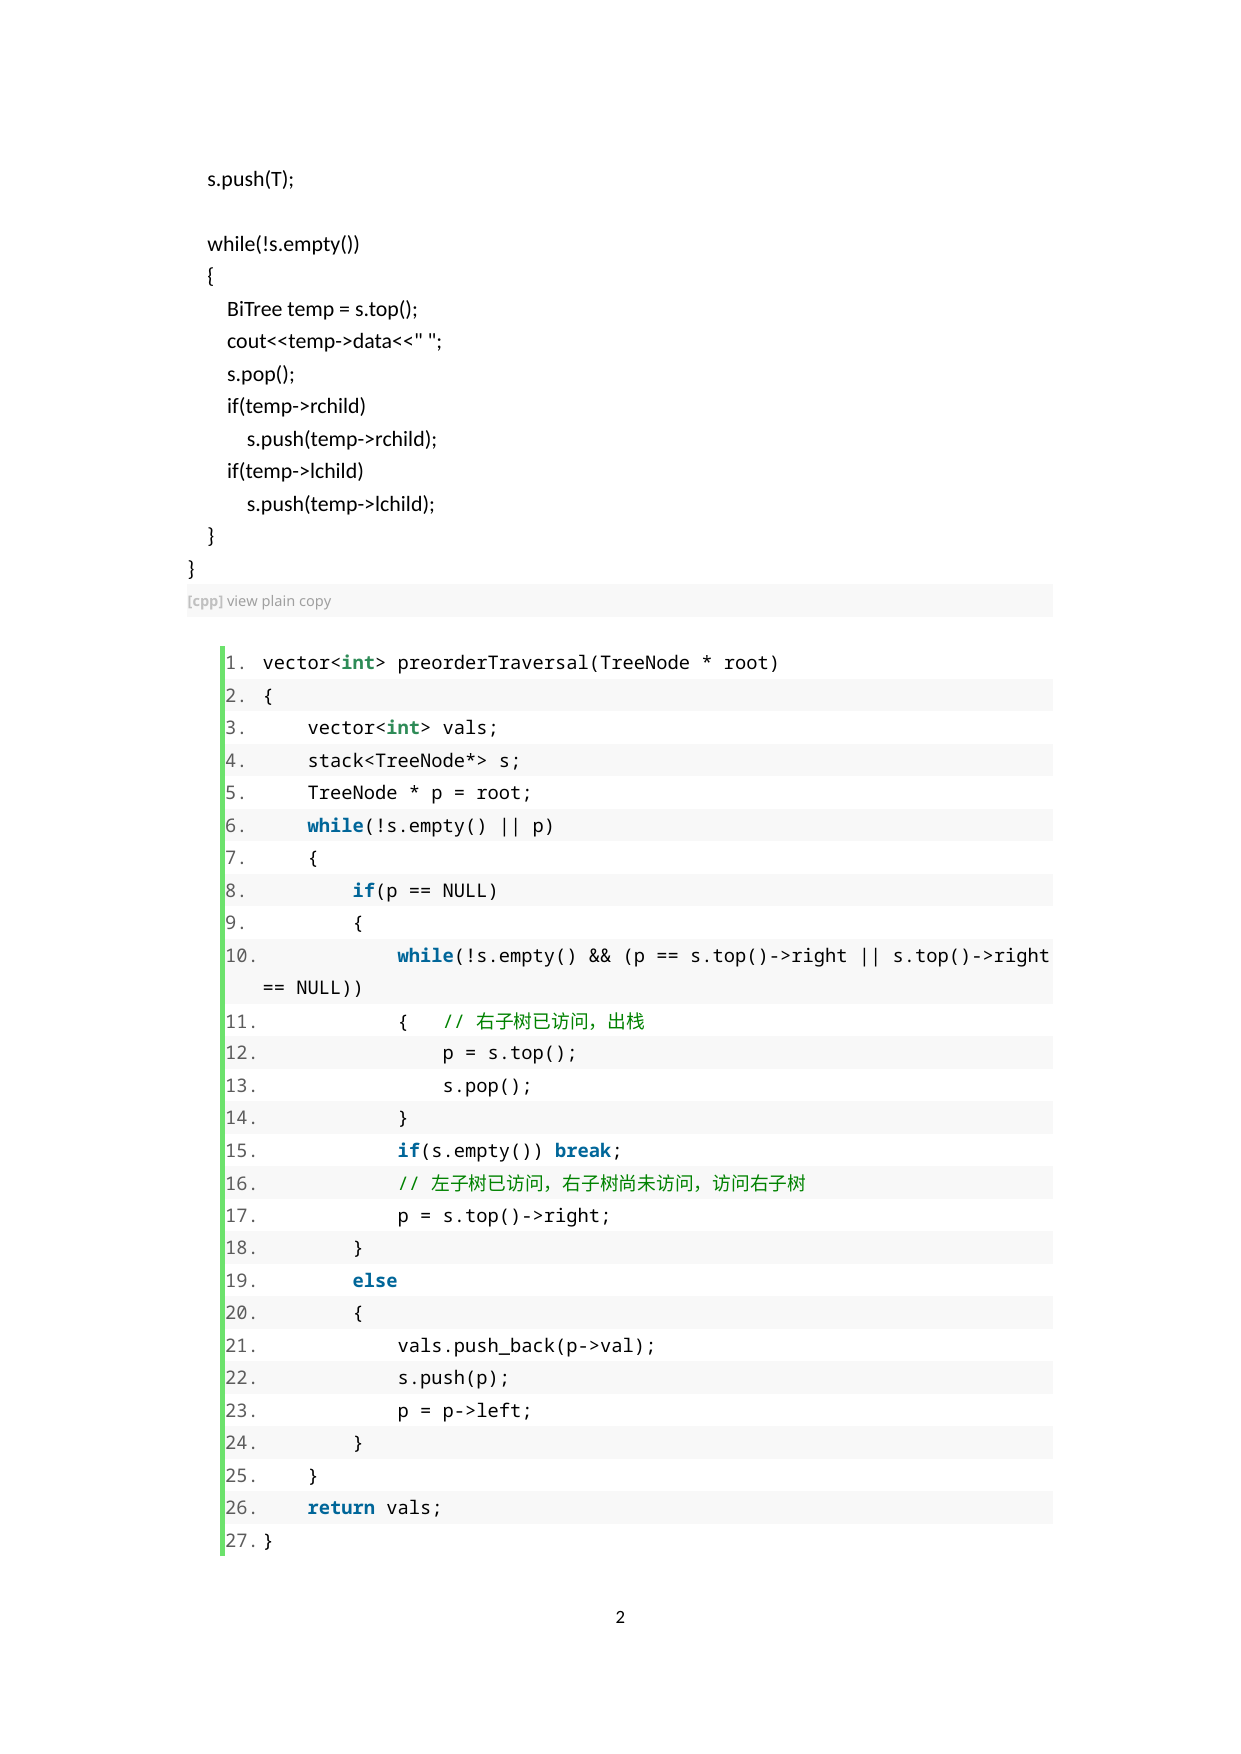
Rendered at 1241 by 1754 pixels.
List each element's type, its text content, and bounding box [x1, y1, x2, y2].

list { // 右子树已访问，出栈 [225, 1004, 1053, 1036]
text } [187, 519, 1053, 552]
text [cpp] view plain copy [187, 584, 1053, 617]
list while(!s.empty() || p) [225, 809, 1053, 841]
list } [225, 1459, 1053, 1491]
list while(!s.empty() && (p == s.top()->right || s.top()->right == NULL)) [225, 939, 1053, 1004]
text s.pop(); [187, 357, 1053, 389]
list return vals; [225, 1491, 1053, 1524]
list } [225, 1101, 1053, 1134]
list } [225, 1524, 1053, 1556]
list else [225, 1264, 1053, 1296]
text s.push(temp->lchild); [187, 487, 1053, 519]
text if(temp->lchild) [187, 454, 1053, 487]
text cout<<temp->data<<" "; [187, 324, 1053, 357]
text } [187, 552, 1053, 584]
list vector<int> preorderTraversal(TreeNode * root) [225, 646, 1053, 679]
list vector<int> vals; [225, 711, 1053, 744]
text s.push(temp->rchild); [187, 422, 1053, 454]
list // 左子树已访问，右子树尚未访问，访问右子树 [225, 1166, 1053, 1199]
list vals.push_back(p->val); [225, 1329, 1053, 1361]
list } [225, 1231, 1053, 1264]
text BiTree temp = s.top(); [187, 292, 1053, 324]
text while(!s.empty()) [187, 227, 1053, 259]
list s.push(p); [225, 1361, 1053, 1394]
list { [225, 679, 1053, 711]
list p = s.top()->right; [225, 1199, 1053, 1231]
list p = s.top(); [225, 1036, 1053, 1069]
list { [225, 1296, 1053, 1329]
list } [225, 1426, 1053, 1459]
text { [187, 259, 1053, 292]
text s.push(T); [187, 162, 1053, 194]
list stack<TreeNode*> s; [225, 744, 1053, 776]
list s.pop(); [225, 1069, 1053, 1101]
list if(s.empty()) break; [225, 1134, 1053, 1166]
list p = p->left; [225, 1394, 1053, 1426]
text if(temp->rchild) [187, 389, 1053, 422]
list TreeNode * p = root; [225, 776, 1053, 809]
list if(p == NULL) [225, 874, 1053, 906]
list { [225, 906, 1053, 939]
list { [225, 841, 1053, 874]
